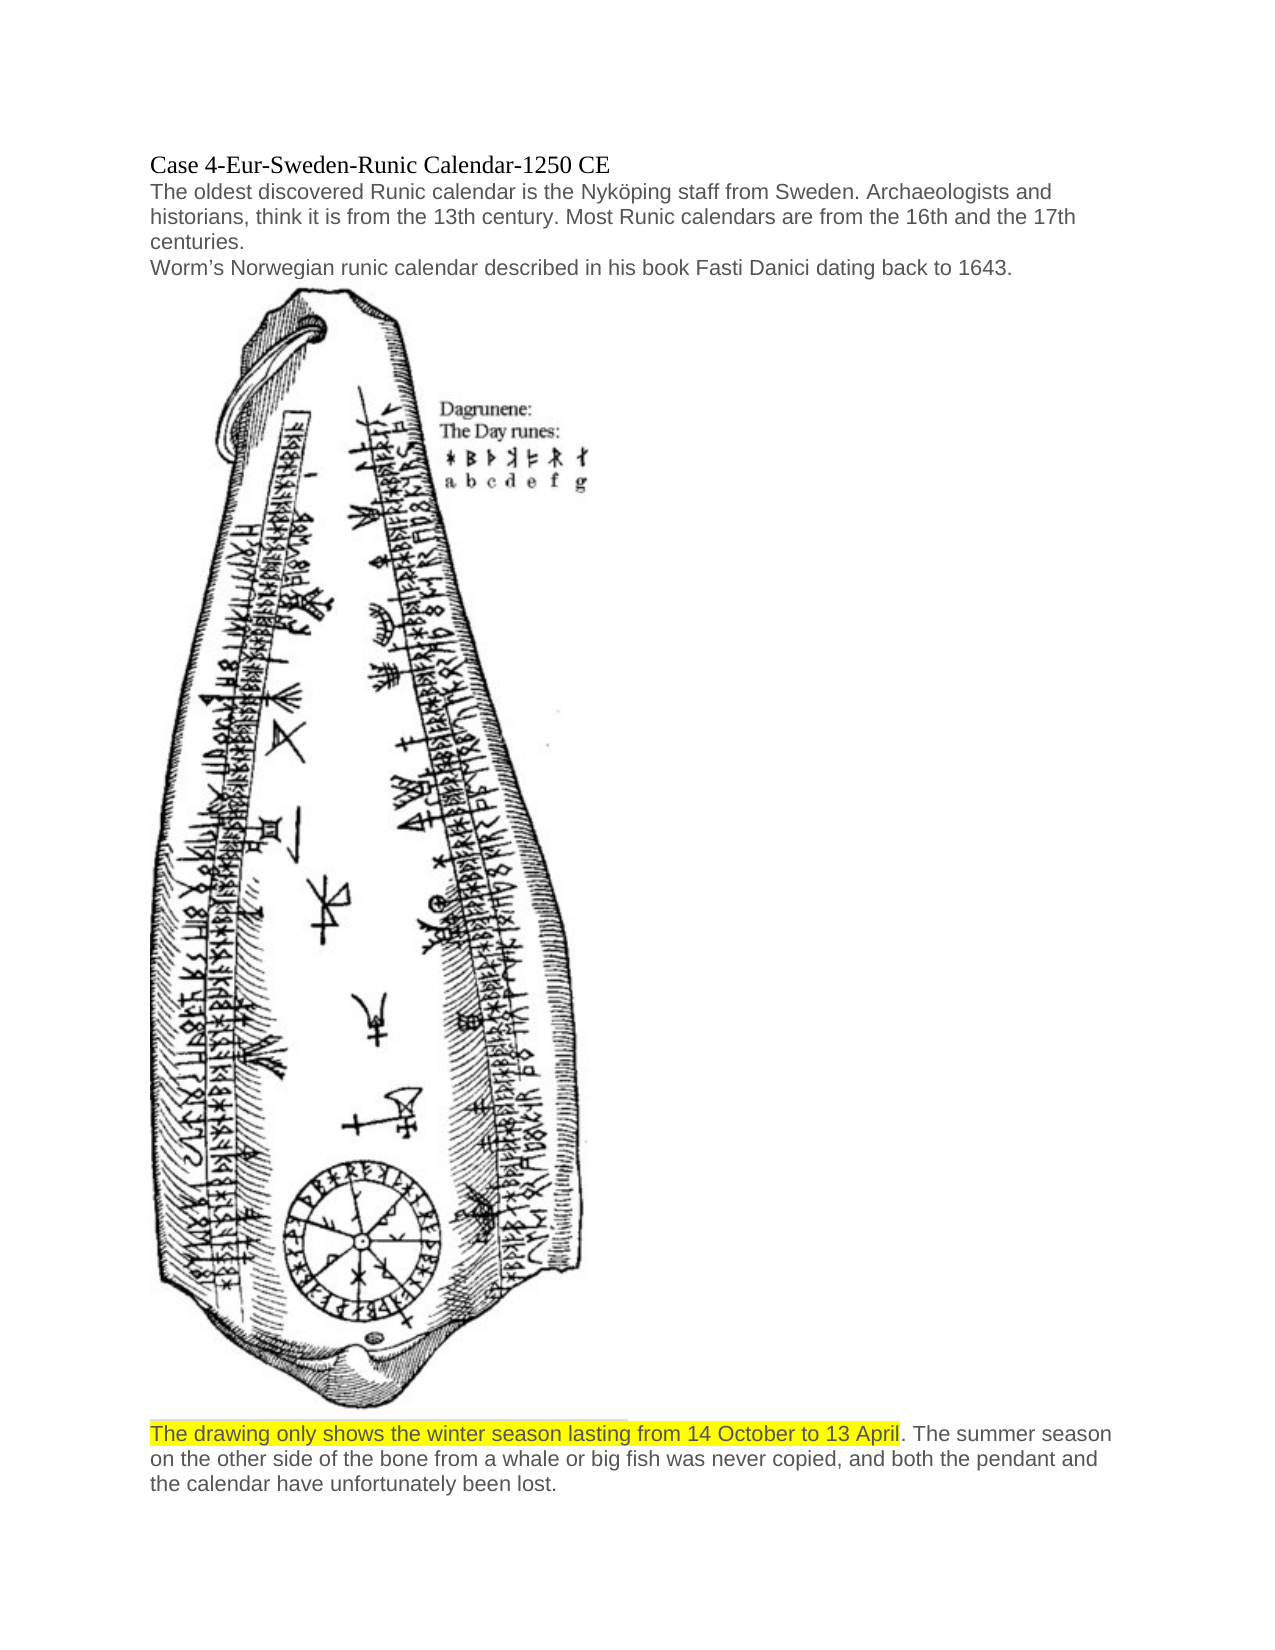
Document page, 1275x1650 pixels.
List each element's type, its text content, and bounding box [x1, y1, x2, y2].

text The oldest discovered Runic calendar is the Nyköping staff from Sweden. Archaeologists and historians, think it is from the 13th century. Most Runic calendars are from the 16th and the 17th centuries. [150, 179, 1125, 254]
picture [150, 279, 628, 1421]
text Worm’s Norwegian runic calendar described in his book Fasti Danici dating back to 1643. [150, 254, 1125, 279]
text Case 4-Eur-Sweden-Runic Calendar-1250 CE [150, 150, 1125, 179]
text The drawing only shows the winter season lasting from 14 October to 13 April. The summer season on the other side of the bone from a whale or big fish was never copied, and both the pendant and the calendar have unfortunately been lost. [150, 1421, 1125, 1496]
